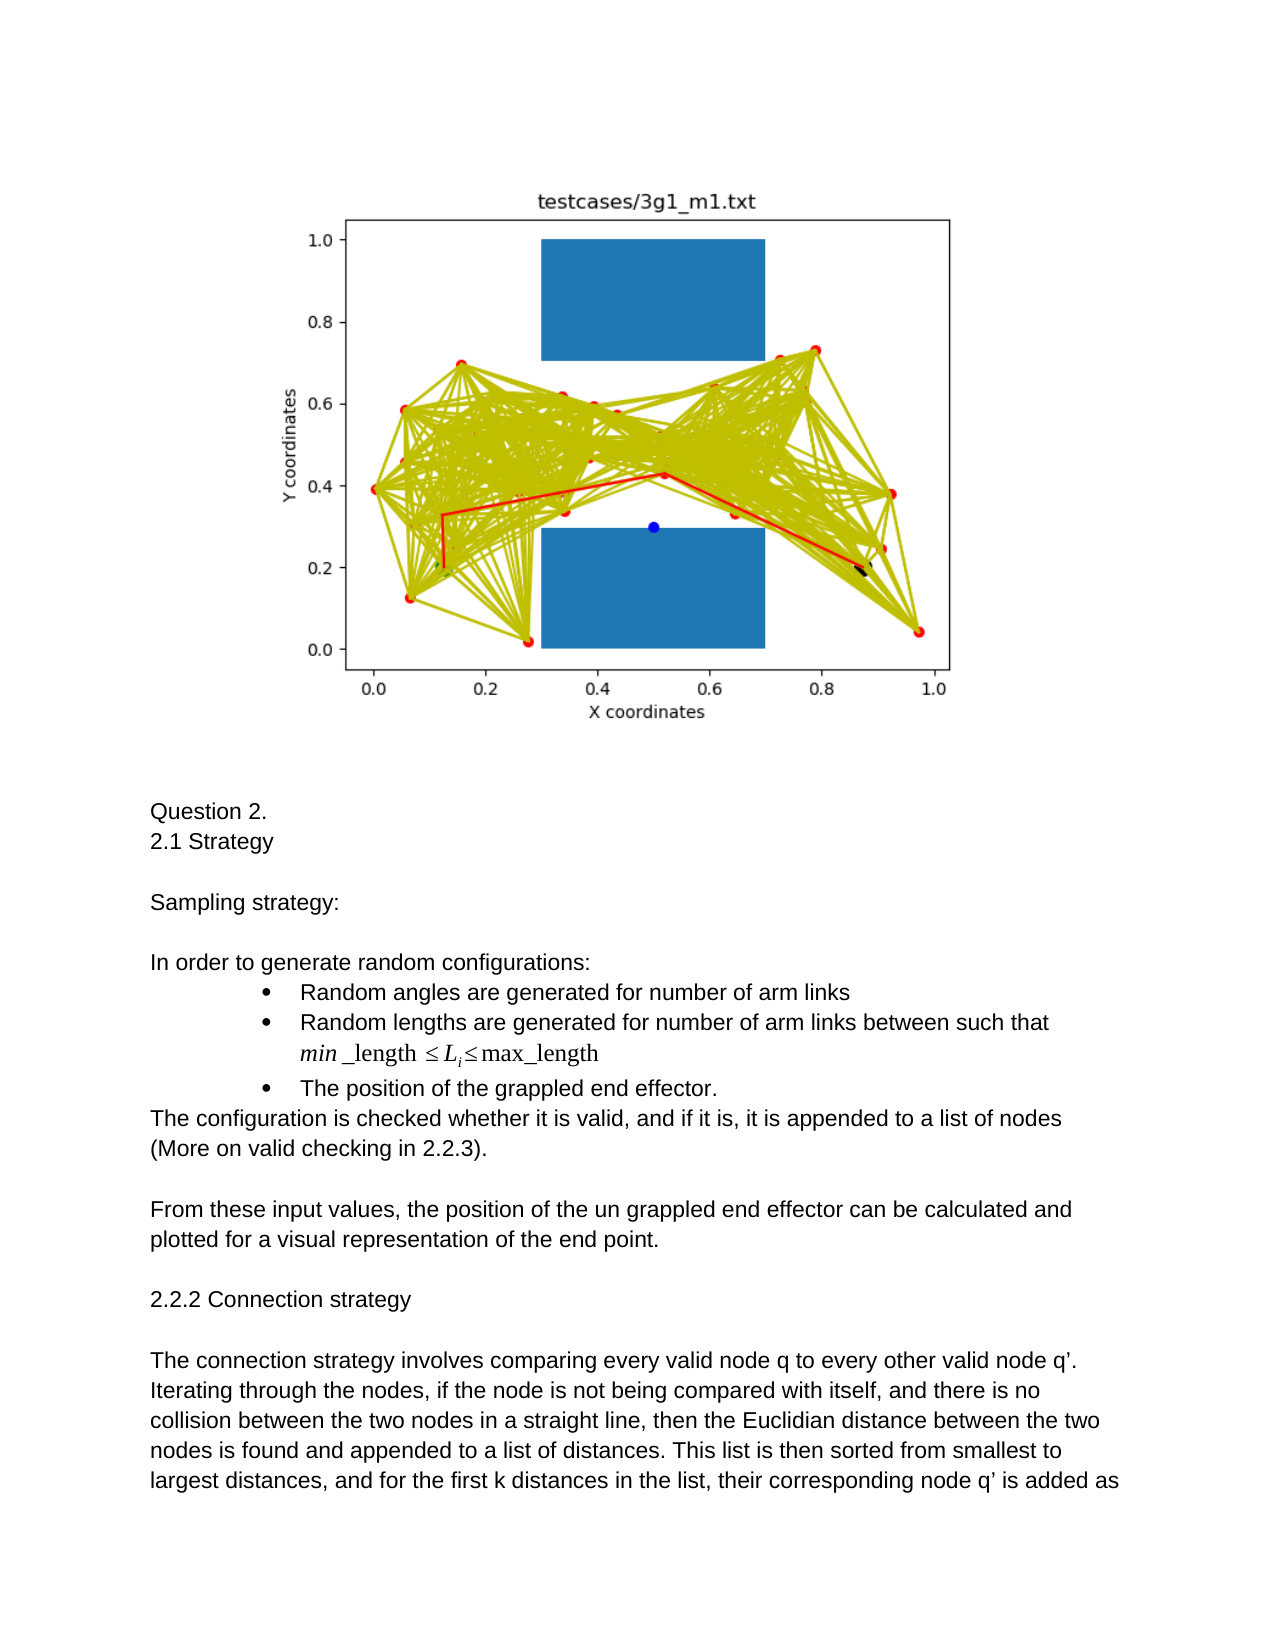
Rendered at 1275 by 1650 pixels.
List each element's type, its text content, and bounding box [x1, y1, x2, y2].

text 2.2.2 Connection strategy [150, 1286, 1125, 1312]
text 2.1 Strategy [150, 828, 1125, 854]
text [150, 1347, 1125, 1494]
text The configuration is checked whether it is valid, and if it is, it is appended to a list of nodes (More on valid checking in 2.2.3). [150, 1105, 1125, 1161]
list The position of the grappled end effector. [262, 1075, 1125, 1101]
picture [248, 150, 1027, 734]
text From these input values, the position of the un grappled end effector can be calculated and plotted for a visual representation of the end point. [150, 1196, 1125, 1252]
list Random lengths are generated for number of arm links between such that [262, 1009, 1125, 1071]
text Question 2. [150, 798, 1125, 824]
list Random angles are generated for number of arm links [262, 979, 1125, 1005]
text Sampling strategy: [150, 888, 1125, 915]
text In order to generate random configurations: [150, 949, 1125, 975]
